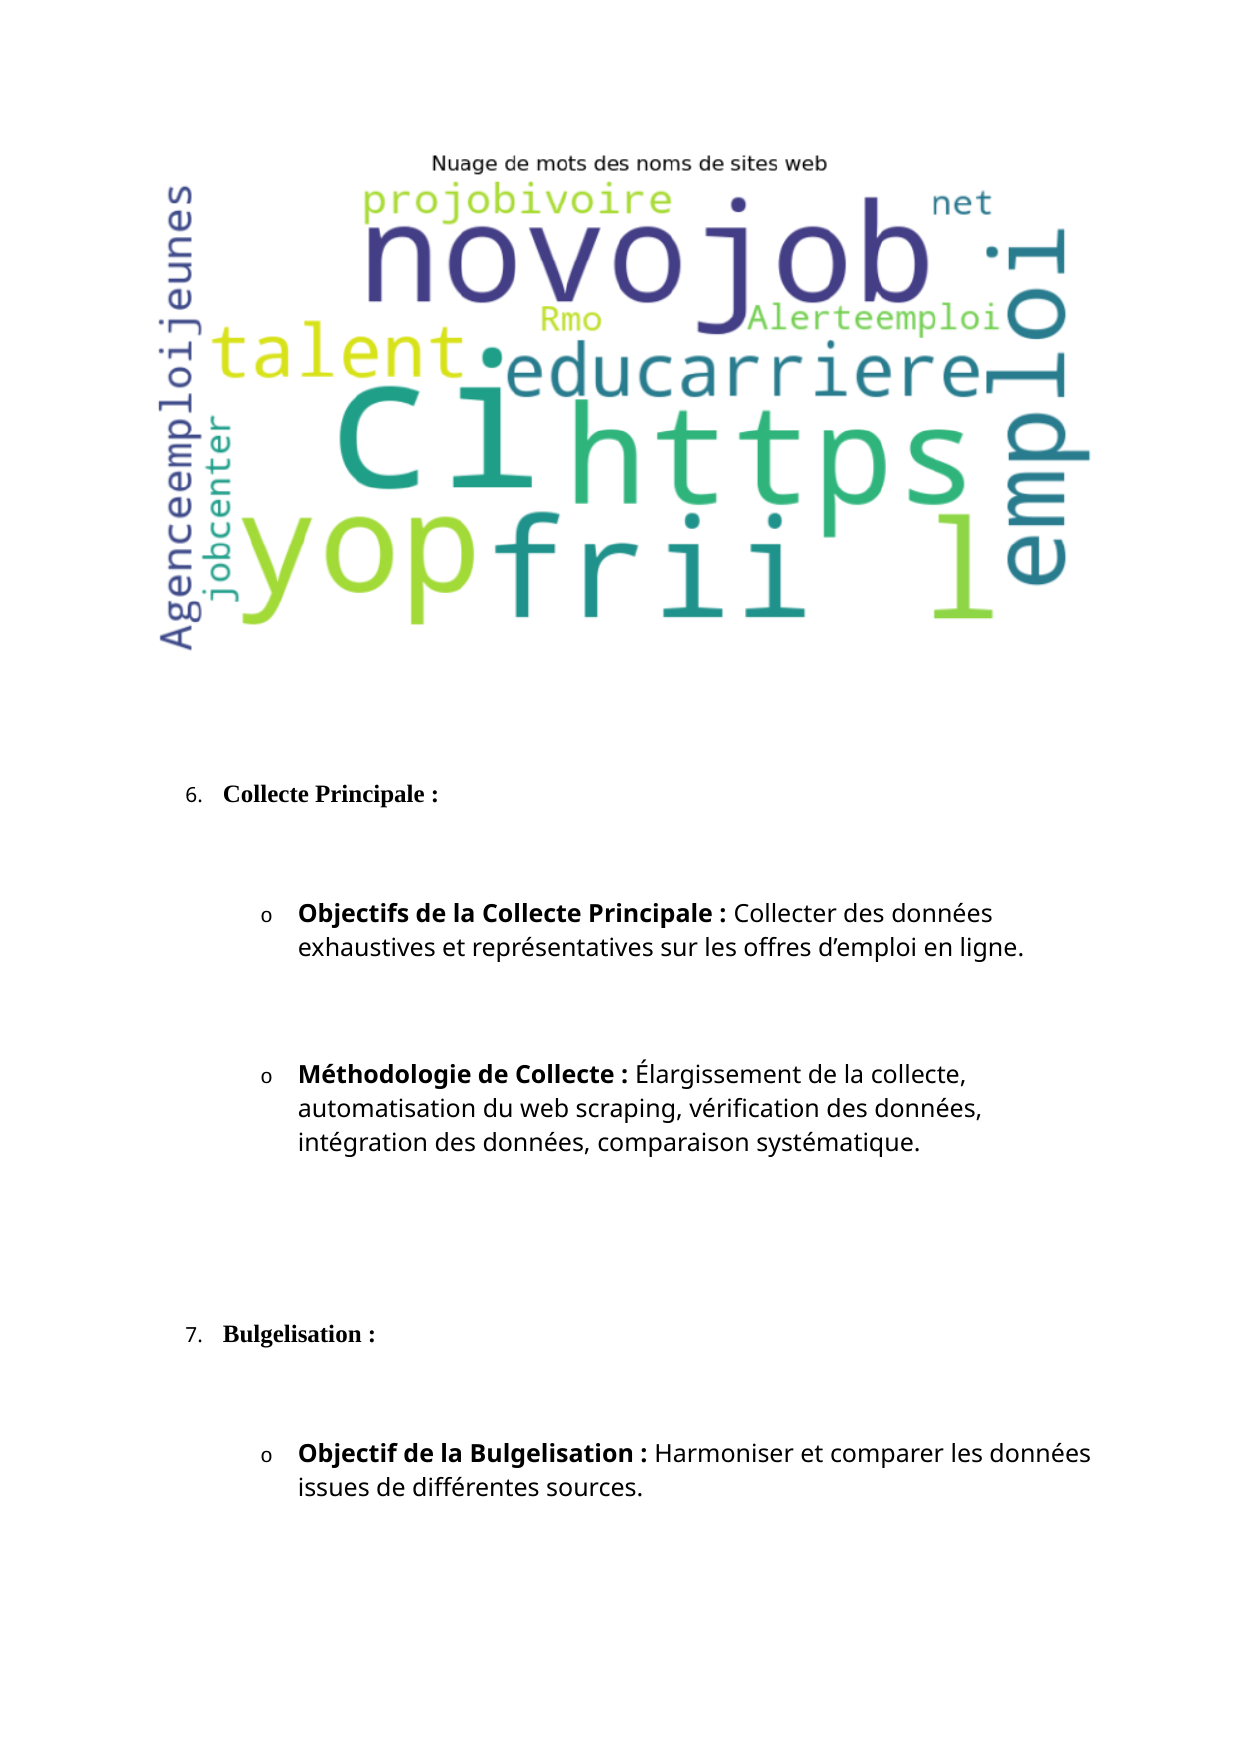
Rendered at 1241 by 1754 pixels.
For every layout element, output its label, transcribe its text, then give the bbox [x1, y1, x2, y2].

list Méthodologie de Collecte : Élargissement de la collecte, automatisation du web scraping, vérification des données, intégration des données, comparaison systématique. [260, 1056, 1093, 1158]
list Bulgelisation : [185, 1319, 1093, 1349]
list Objectifs de la Collecte Principale : Collecter des données exhaustives et représentatives sur les offres d’emploi en ligne. [260, 896, 1093, 964]
list Collecte Principale : [185, 779, 1093, 809]
list Objectif de la Bulgelisation : Harmoniser et comparer les données issues de différentes sources. [260, 1436, 1093, 1504]
picture [147, 147, 1092, 658]
